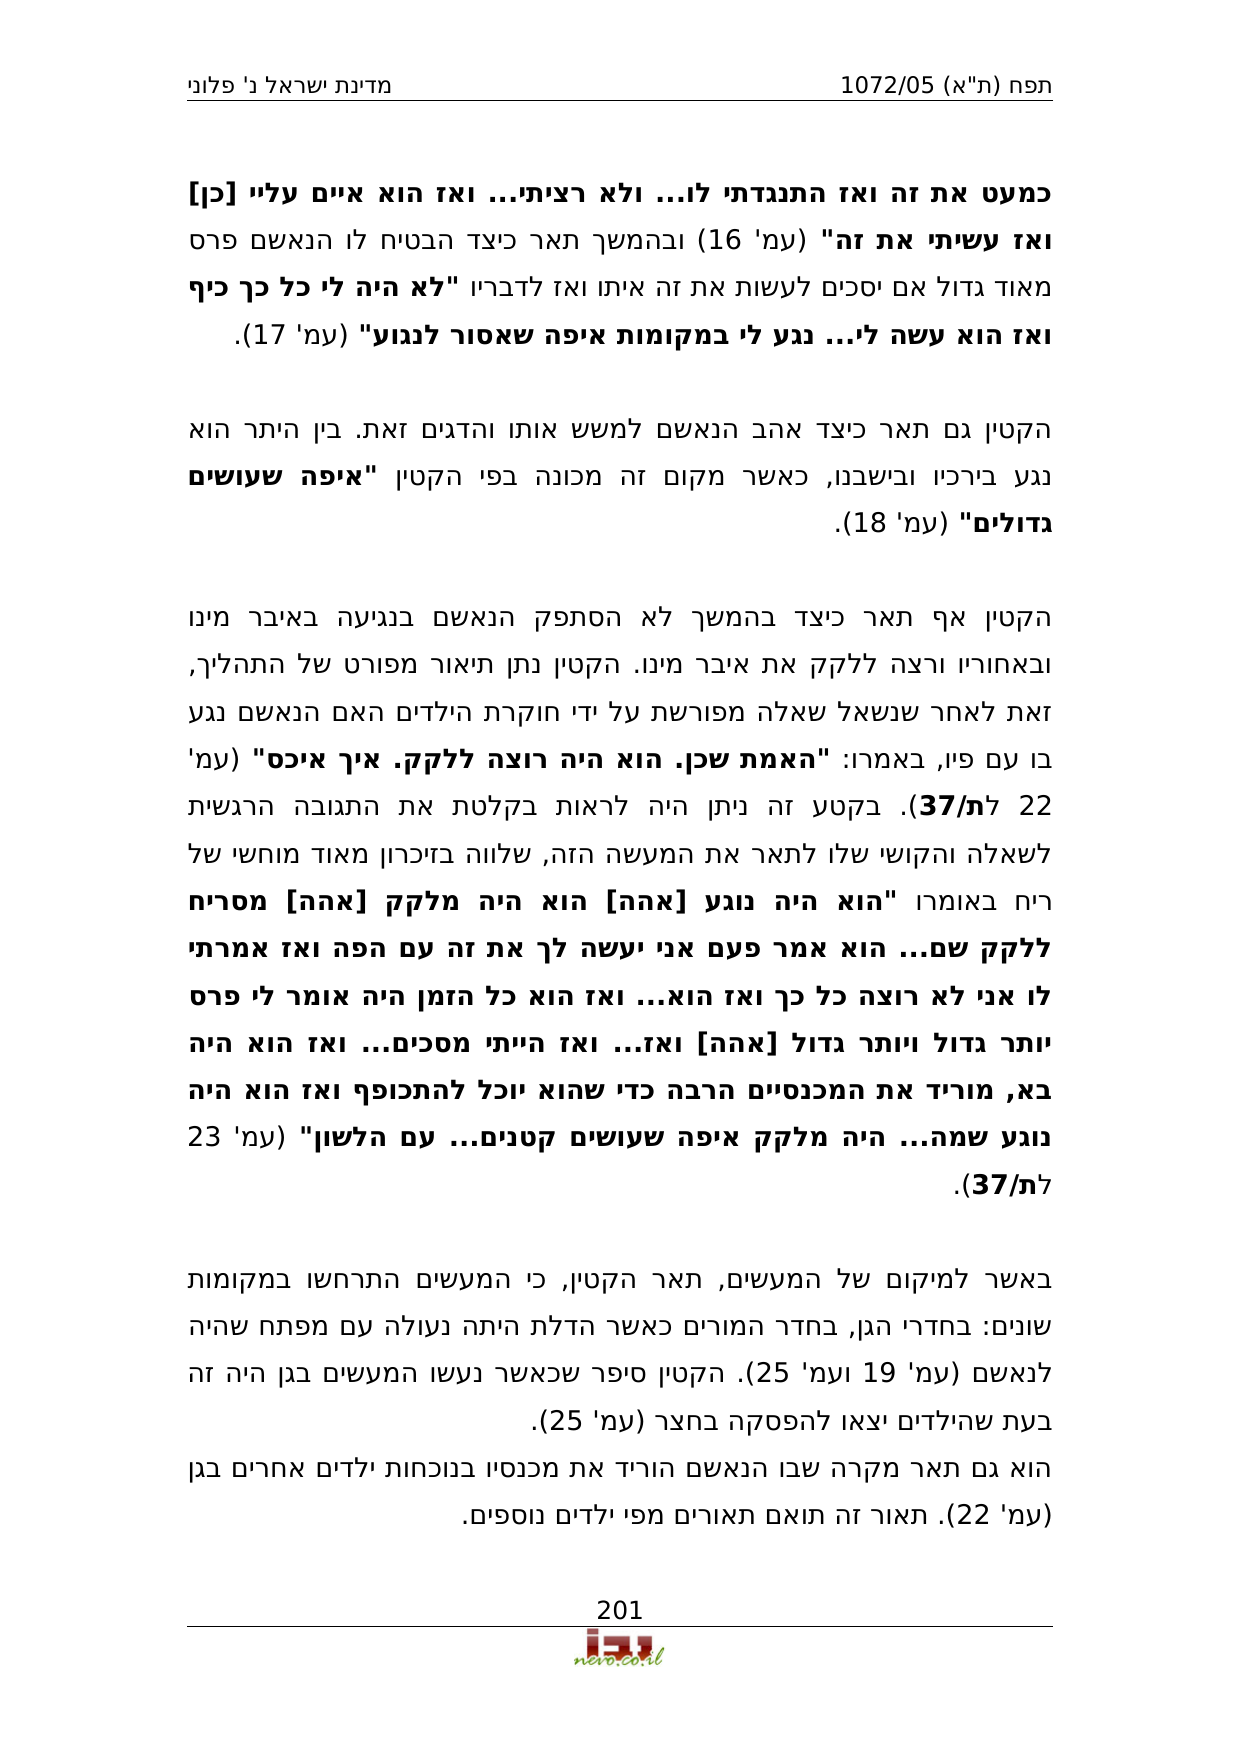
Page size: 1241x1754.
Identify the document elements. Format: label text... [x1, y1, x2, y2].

text הקטין אף תאר כיצד בהמשך לא הסתפק הנאשם בנגיעה באיבר מינו ובאחוריו ורצה ללקק את איבר מינו. הקטין נתן תיאור מפורט של התהליך, זאת לאחר שנשאל שאלה מפורשת על ידי חוקרת הילדים האם הנאשם נגע בו עם פיו, באמרו: "האמת שכן. הוא היה רוצה ללקק. איך איכס" (עמ' 22 לת/37). בקטע זה ניתן היה לראות בקלטת את התגובה הרגשית לשאלה והקושי שלו לתאר את המעשה הזה, שלווה בזיכרון מאוד מוחשי של ריח באומרו "הוא היה נוגע [אהה] הוא היה מלקק [אהה] מסריח ללקק שם... הוא אמר פעם אני יעשה לך את זה עם הפה ואז אמרתי לו אני לא רוצה כל כך ואז הוא... ואז הוא כל הזמן היה אומר לי פרס יותר גדול ויותר גדול [אהה] ואז... ואז הייתי מסכים... ואז הוא היה בא, מוריד את המכנסיים הרבה כדי שהוא יוכל להתכופף ואז הוא היה נוגע שמה... היה מלקק איפה שעושים קטנים... עם הלשון" (עמ' 23 לת/37). [187, 602, 1053, 1201]
picture [574, 1628, 666, 1667]
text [187, 177, 1053, 351]
text הוא גם תאר מקרה שבו הנאשם הוריד את מכנסיו בנוכחות ילדים אחרים בגן (עמ' 22). תאור זה תואם תאורים מפי ילדים נוספים. [187, 1452, 1053, 1531]
text באשר למיקום של המעשים, תאר הקטין, כי המעשים התרחשו במקומות שונים: בחדרי הגן, בחדר המורים כאשר הדלת היתה נעולה עם מפתח שהיה לנאשם (עמ' 19 ועמ' 25). הקטין סיפר שכאשר נעשו המעשים בגן היה זה בעת שהילדים יצאו להפסקה בחצר (עמ' 25). [187, 1263, 1053, 1436]
text הקטין גם תאר כיצד אהב הנאשם למשש אותו והדגים זאת. בין היתר הוא נגע בירכיו ובישבנו, כאשר מקום זה מכונה בפי הקטין "איפה שעושים גדולים" (עמ' 18). [187, 413, 1053, 539]
